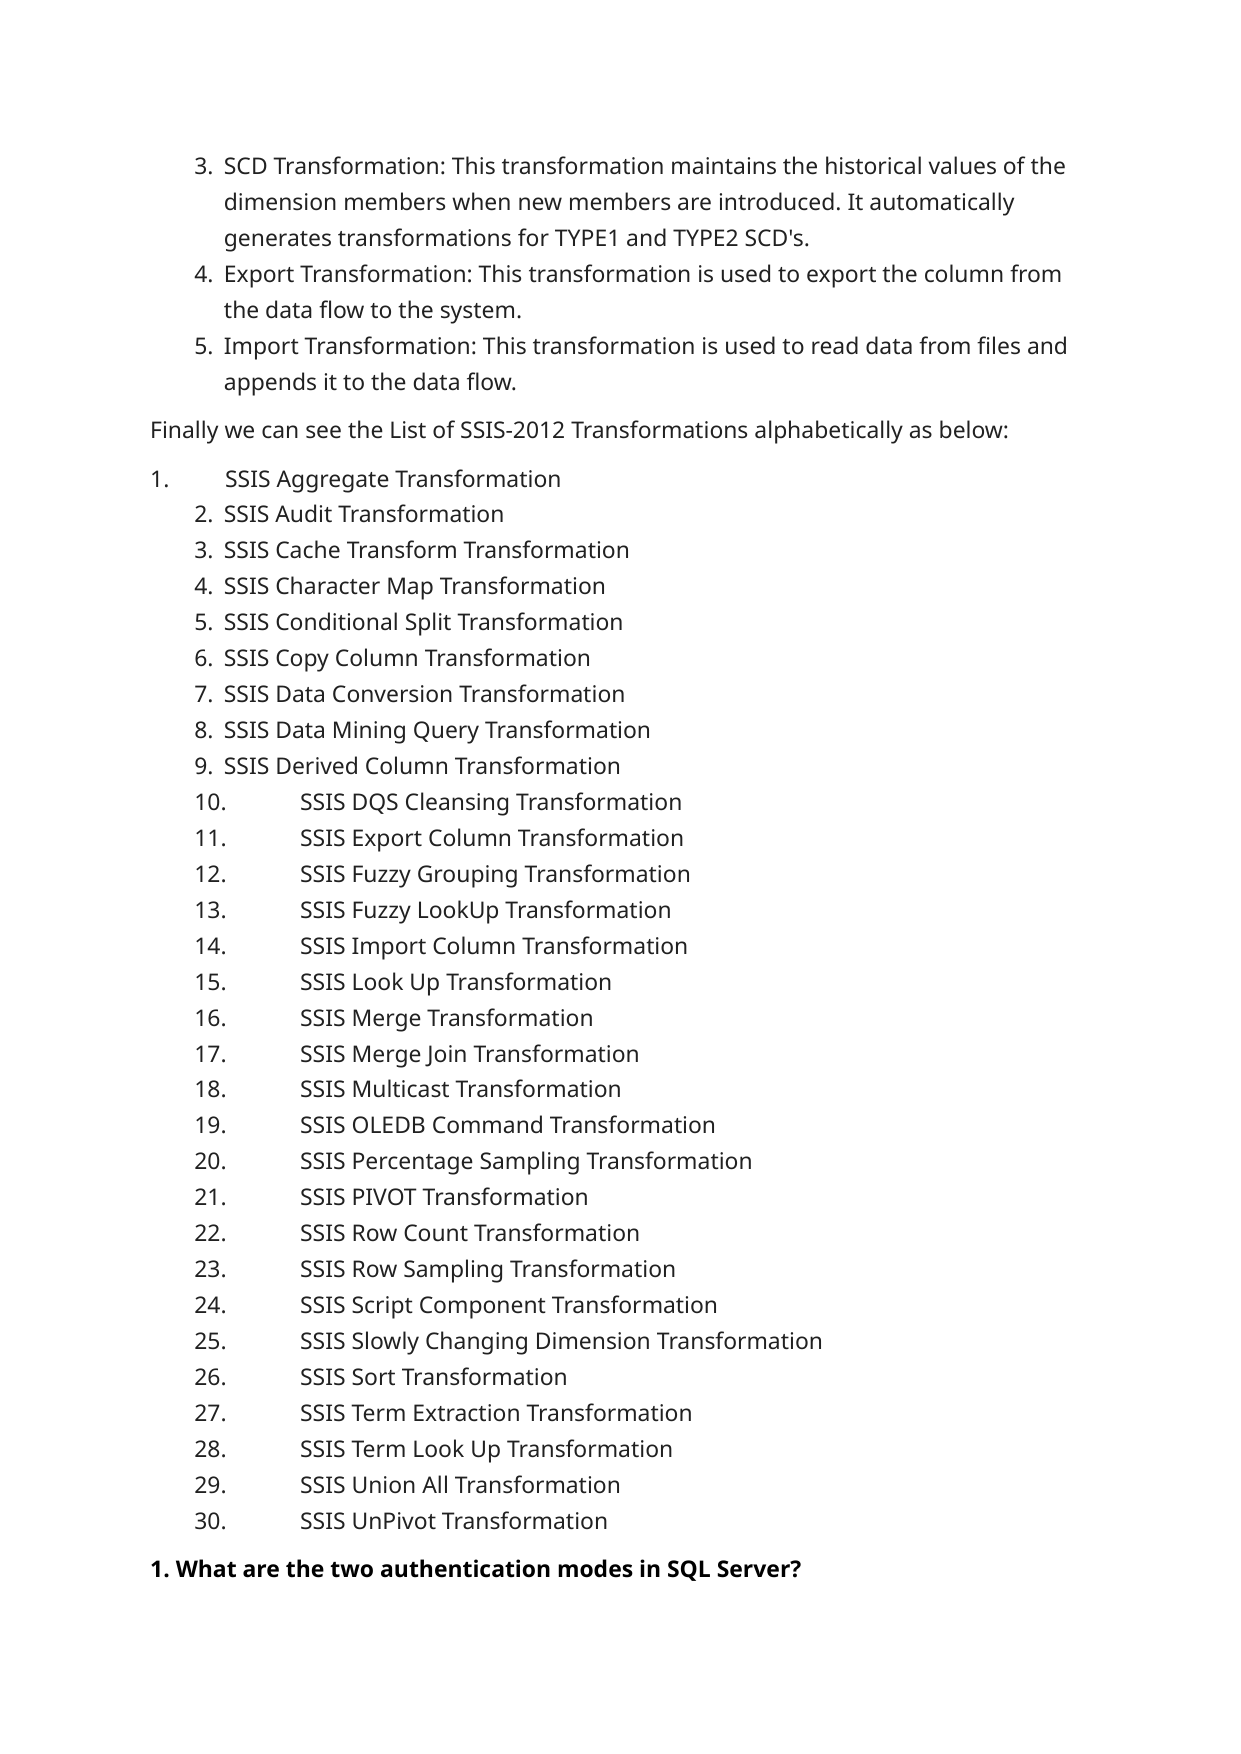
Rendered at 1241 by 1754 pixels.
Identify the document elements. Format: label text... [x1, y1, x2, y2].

list SSIS Look Up Transformation [194, 966, 1090, 997]
list SSIS Term Extraction Transformation [194, 1397, 1090, 1428]
list SSIS UnPivot Transformation [194, 1505, 1090, 1536]
list SSIS Derived Column Transformation [194, 750, 1090, 781]
list SSIS Character Map Transformation [194, 570, 1090, 602]
list SSIS Conditional Split Transformation [194, 606, 1090, 637]
text Finally we can see the List of SSIS-2012 Transformations alphabetically as below: [150, 414, 1090, 445]
list SSIS Fuzzy Grouping Transformation [194, 858, 1090, 889]
list SSIS Cache Transform Transformation [194, 534, 1090, 566]
list SSIS Sort Transformation [194, 1361, 1090, 1392]
list SSIS PIVOT Transformation [194, 1181, 1090, 1212]
list SSIS Copy Column Transformation [194, 642, 1090, 673]
text 1. What are the two authentication modes in SQL Server? [150, 1553, 1090, 1584]
list SSIS Import Column Transformation [194, 930, 1090, 961]
list SSIS Export Column Transformation [194, 822, 1090, 853]
list SSIS Union All Transformation [194, 1469, 1090, 1500]
list SSIS Data Mining Query Transformation [194, 714, 1090, 745]
list SSIS Fuzzy LookUp Transformation [194, 894, 1090, 925]
list SSIS Percentage Sampling Transformation [194, 1145, 1090, 1177]
list SSIS Row Sampling Transformation [194, 1253, 1090, 1284]
list SSIS Data Conversion Transformation [194, 678, 1090, 709]
list SSIS Aggregate Transformation [150, 462, 1090, 494]
list SSIS Merge Transformation [194, 1002, 1090, 1033]
list SSIS Row Count Transformation [194, 1217, 1090, 1248]
list SSIS Audit Transformation [194, 498, 1090, 530]
list Export Transformation: This transformation is used to export the column from the data flow to the system. [194, 258, 1090, 325]
list SSIS DQS Cleansing Transformation [194, 786, 1090, 817]
list SSIS Multicast Transformation [194, 1073, 1090, 1105]
list SSIS Slowly Changing Dimension Transformation [194, 1325, 1090, 1356]
list SCD Transformation: This transformation maintains the historical values of the dimension members when new members are introduced. It automatically generates transformations for TYPE1 and TYPE2 SCD's. [194, 150, 1090, 253]
list Import Transformation: This transformation is used to read data from files and appends it to the data flow. [194, 330, 1090, 397]
list SSIS Merge Join Transformation [194, 1037, 1090, 1069]
list SSIS Term Look Up Transformation [194, 1433, 1090, 1464]
list SSIS Script Component Transformation [194, 1289, 1090, 1320]
list SSIS OLEDB Command Transformation [194, 1109, 1090, 1141]
